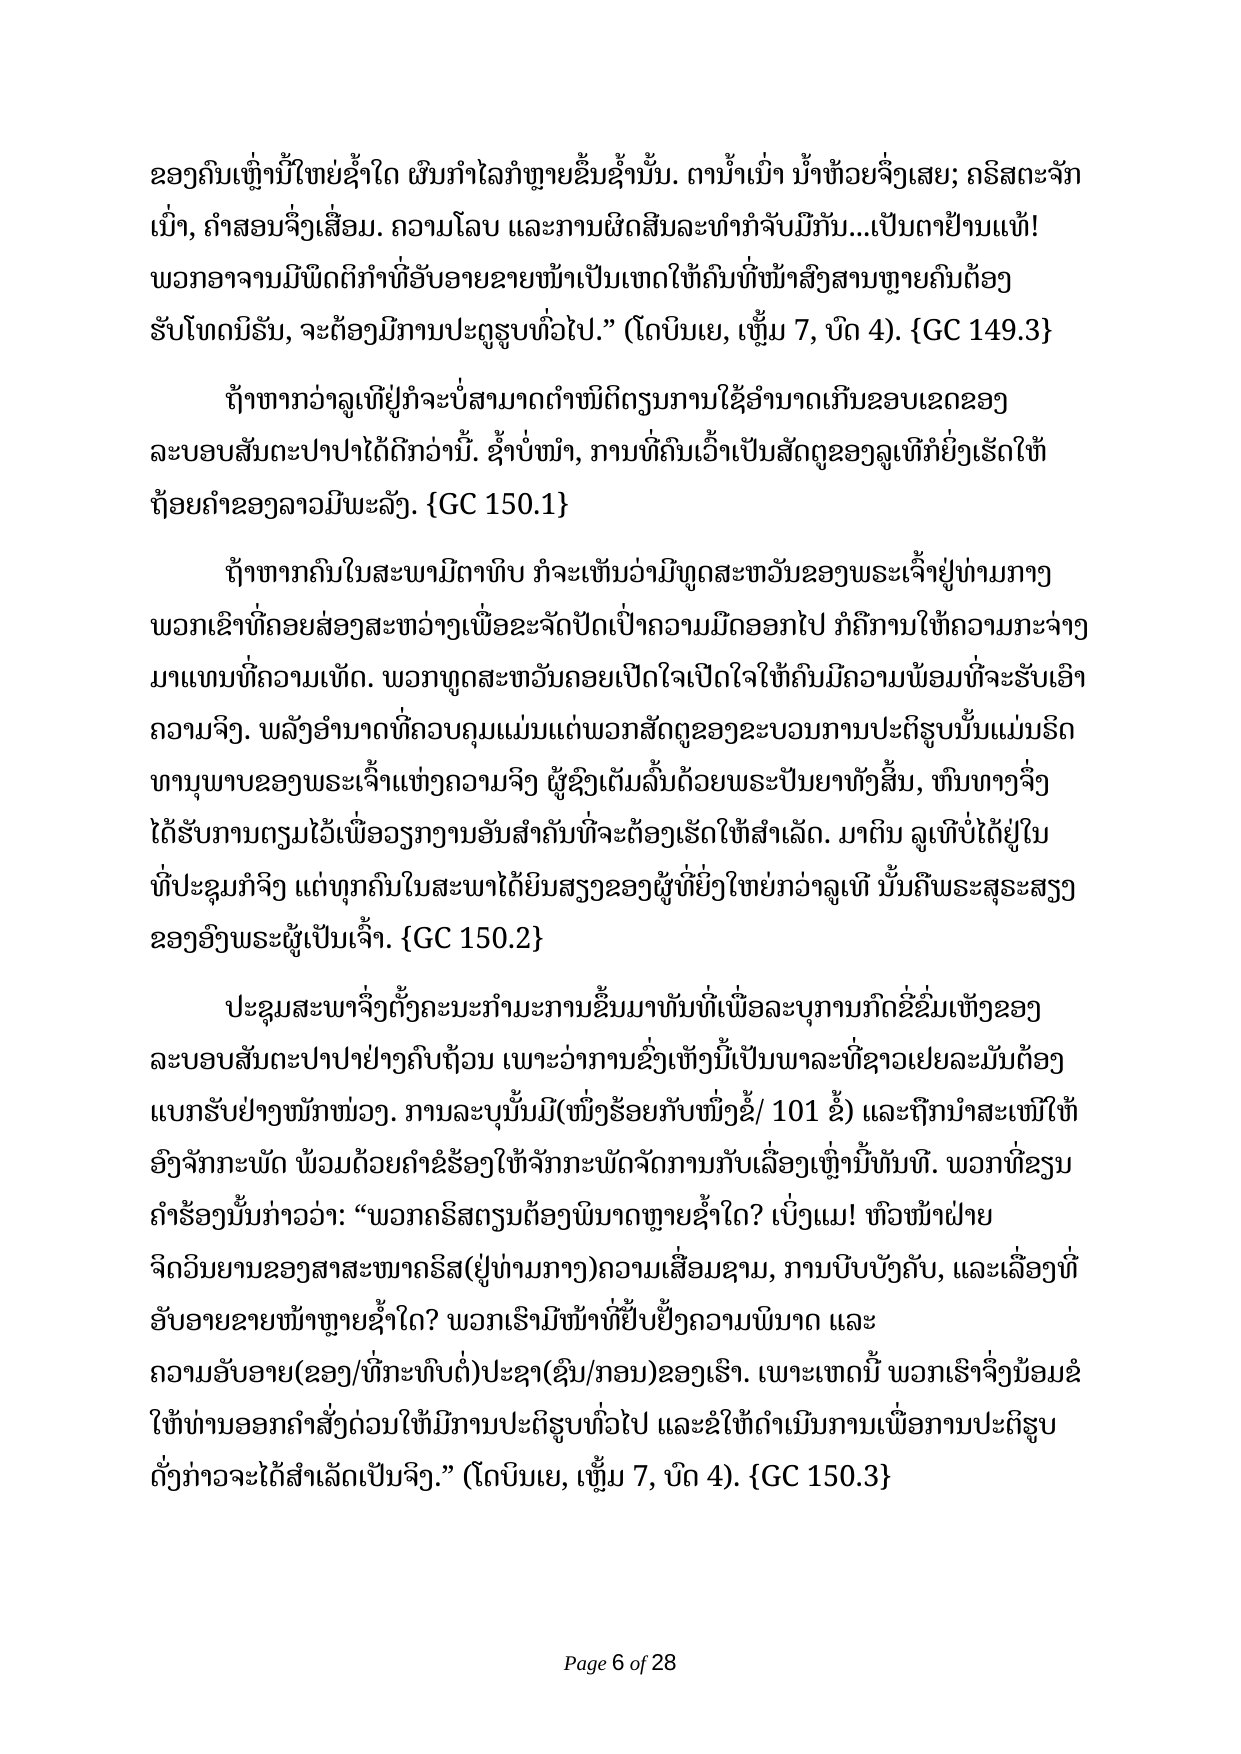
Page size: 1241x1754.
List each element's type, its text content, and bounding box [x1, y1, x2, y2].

text ປະຊຸມສະພາຈຶ່ງຕັ້ງຄະນະກຳມະການຂຶ້ນມາທັນທີ່ເພື່ອລະບຸການກົດຂີ່ຂົ່ມເຫັງຂອງລະບອບສັນຕະປາປາຢ່າງຄົບຖ້ວນ ເພາະວ່າການຂົ່ງເຫັງນີ້ເປັນພາລະທີ່ຊາວເຢຍລະມັນຕ້ອງແບກຮັບຢ່າງໜັກໜ່ວງ. ການລະບຸນັ້ນມີ(ໜຶ່ງຮ້ອຍກັບໜຶ່ງຂໍ້/ 101 ຂໍ້) ແລະຖືກນຳສະເໜີໃຫ້ອົງຈັກກະພັດ ພ້ວມດ້ວຍຄຳຂໍຮ້ອງໃຫ້ຈັກກະພັດຈັດການກັບເລື່ອງເຫຼົ່ານີ້ທັນທີ. ພວກທີ່ຂຽນຄຳຮ້ອງນັ້ນກ່າວວ່າ: “ພວກຄຣິສຕຽນຕ້ອງພິນາດຫຼາຍຊ້ຳໃດ? ເບິ່ງແມ! ຫົວໜ້າຝ່າຍຈິດວິນຍານຂອງສາສະໜາຄຣິສ(ຢູ່ທ່າມກາງ)ຄວາມເສື່ອມຊາມ, ການບີບບັງຄັບ, ແລະເລື່ອງທີ່ອັບອາຍຂາຍໜ້າຫຼາຍຊ້ຳໃດ? ພວກເຮົາມີໜ້າທີ່ຢັ້ບຢັ້ງຄວາມພິນາດ ແລະຄວາມອັບອາຍ(ຂອງ/ທີ່ກະທົບຕໍ່)ປະຊາ(ຊົນ/ກອນ)ຂອງເຮົາ. ເພາະເຫດນີ້ ພວກເຮົາຈຶ່ງນ້ອມຂໍໃຫ້ທ່ານອອກຄຳສັ່ງດ່ວນໃຫ້ມີການປະຕິຮູບທົ່ວໄປ ແລະຂໍໃຫ້ດຳເນີນການເພື່ອການປະຕິຮູບດັ່ງກ່າວຈະໄດ້ສຳເລັດເປັນຈິງ.” (ໂດບິນເຍ, ເຫຼັ້ມ 7, ບົດ 4). {GC 150.3} [150, 983, 1090, 1501]
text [150, 150, 1090, 355]
text ຖ້າຫາກຄົນໃນສະພາມີຕາທິບ ກໍຈະເຫັນວ່າມີທູດສະຫວັນຂອງພຣະເຈົ້າຢູ່ທ່າມກາງພວກເຂົາທີ່ຄອຍສ່ອງສະຫວ່າງເພື່ອຂະຈັດປັດເປົ່າຄວາມມືດອອກໄປ ກໍຄືການໃຫ້ຄວາມກະຈ່າງມາແທນທີ່ຄວາມເທັດ. ພວກທູດສະຫວັນຄອຍເປີດໃຈເປີດໃຈໃຫ້ຄົນມີຄວາມພ້ອມທີ່ຈະຮັບເອົາຄວາມຈິງ. ພລັງອຳນາດທີ່ຄວບຄຸມແມ່ນແຕ່ພວກສັດຕູຂອງຂະບວນການປະຕິຮູບນັ້ນແມ່ນຣິດທານຸພາບຂອງພຣະເຈົ້າແຫ່ງຄວາມຈິງ ຜູ້ຊົງເຕັມລົ້ນດ້ວຍພຣະປັນຍາທັງສິ້ນ, ຫົນທາງຈຶ່ງໄດ້ຮັບການຕຽມໄວ້ເພື່ອວຽກງານອັນສຳຄັນທີ່ຈະຕ້ອງເຮັດໃຫ້ສຳເລັດ. ມາຕິນ ລູເທີບໍ່ໄດ້ຢູ່ໃນທີ່ປະຊຸມກໍຈິງ ແຕ່ທຸກຄົນໃນສະພາໄດ້ຍິນສຽງຂອງຜູ້ທີ່ຍິ່ງໃຫຍ່ກວ່າລູເທີ ນັ້ນຄືພຣະສຸຣະສຽງຂອງອົງພຣະຜູ້ເປັນເຈົ້າ. {GC 150.2} [150, 549, 1090, 962]
text ຖ້າຫາກວ່າລູເທີຢູ່ກໍຈະບໍ່ສາມາດຕຳໜິຕິຕຽນການໃຊ້ອຳນາດເກີນຂອບເຂດຂອງລະບອບສັນຕະປາປາໄດ້ດີກວ່ານີ້. ຊ້ຳບໍ່ໜຳ, ການທີ່ຄົນເວົ້າເປັນສັດຕູຂອງລູເທີກໍຍິ່ງເຮັດໃຫ້ຖ້ອຍຄຳຂອງລາວມີພະລັງ. {GC 150.1} [150, 375, 1090, 528]
